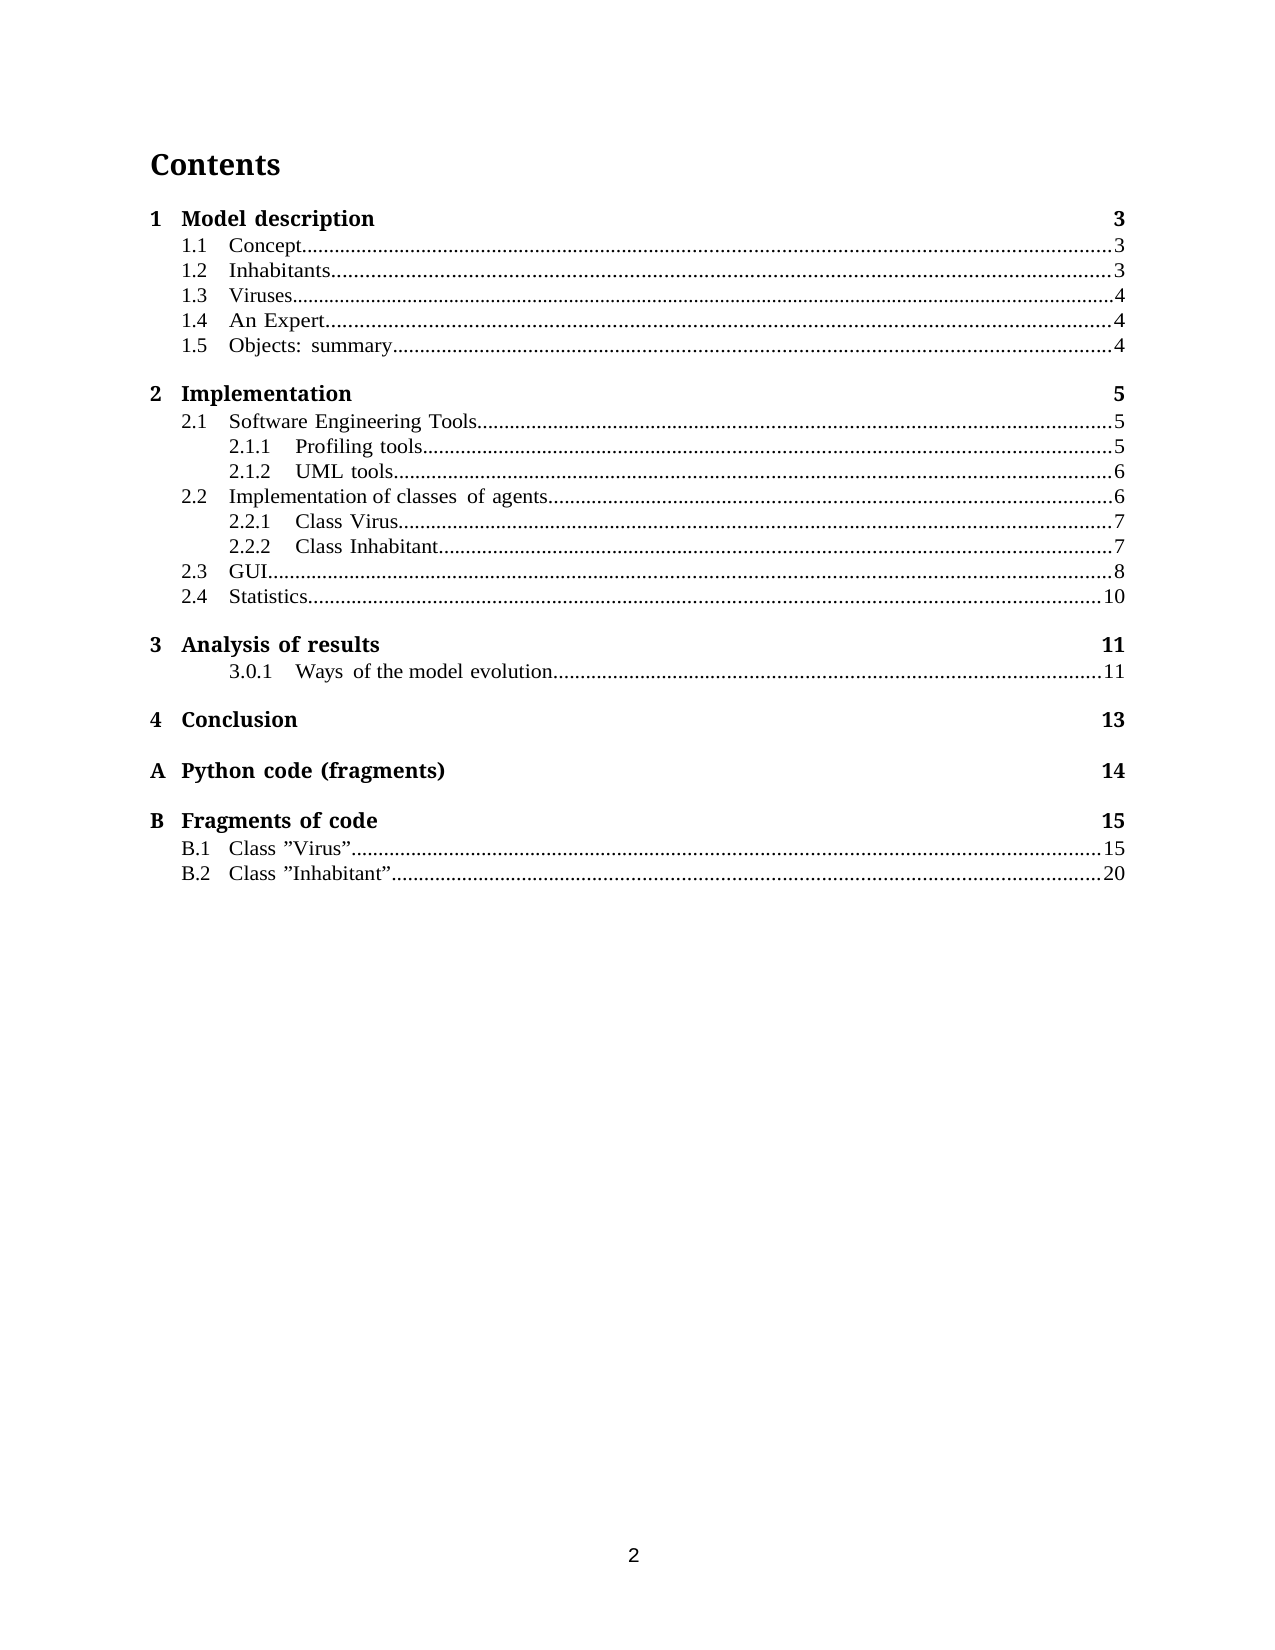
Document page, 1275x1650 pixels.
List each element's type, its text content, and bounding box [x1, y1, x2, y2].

text Contents [150, 144, 1137, 184]
